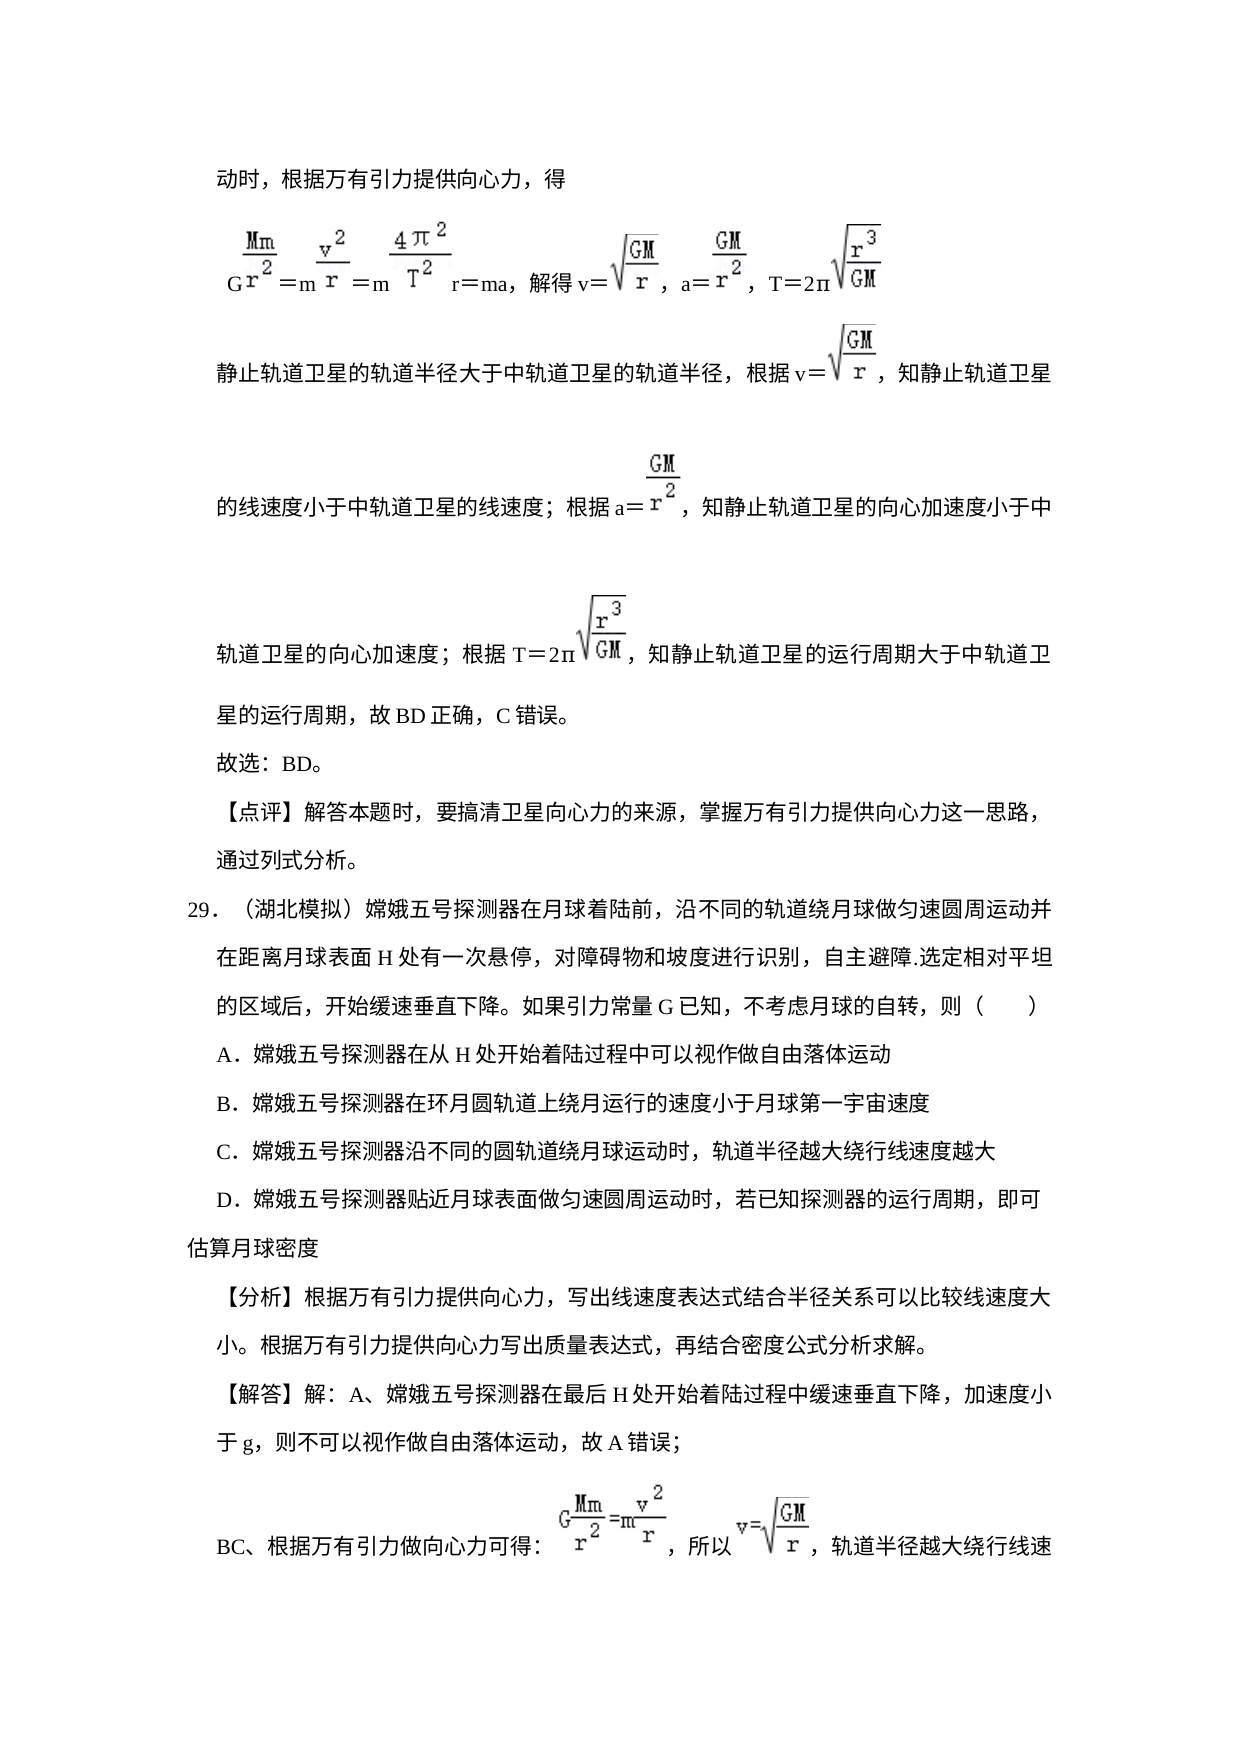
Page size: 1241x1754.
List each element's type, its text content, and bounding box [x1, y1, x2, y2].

text 【点评】解答本题时，要搞清卫星向心力的来源，掌握万有引力提供向心力这一思路，通过列式分析。 [216, 794, 1053, 875]
picture [646, 451, 681, 515]
picture [732, 1497, 810, 1555]
text D．嫦娥五号探测器贴近月球表面做匀速圆周运动时，若已知探测器的运行周期，即可估算月球密度 [187, 1182, 1053, 1263]
text 故选：BD。 [216, 746, 1053, 778]
text A．嫦娥五号探测器在从H处开始着陆过程中可以视作做自由落体运动 [187, 1037, 1053, 1069]
text G＝m＝mr＝ma，解得v＝，a＝，T＝2π [216, 210, 1053, 308]
picture [831, 224, 882, 292]
picture [555, 1482, 667, 1555]
picture [576, 595, 627, 663]
picture [242, 227, 278, 292]
text 29．（湖北模拟）嫦娥五号探测器在月球着陆前，沿不同的轨道绕月球做匀速圆周运动并在距离月球表面H处有一次悬停，对障碍物和坡度进行识别，自主避障.选定相对平坦的区域后，开始缓速垂直下降。如果引力常量G已知，不考虑月球的自转，则（ ） [187, 891, 1053, 1021]
picture [316, 227, 351, 292]
text 【解答】解：A、嫦娥五号探测器在最后H处开始着陆过程中缓速垂直下降，加速度小于g，则不可以视作做自由落体运动，故A错误； [216, 1376, 1053, 1457]
picture [389, 220, 452, 292]
picture [827, 324, 877, 382]
text B．嫦娥五号探测器在环月圆轨道上绕月运行的速度小于月球第一宇宙速度 [187, 1085, 1053, 1118]
text 【分析】根据万有引力提供向心力，写出线速度表达式结合半径关系可以比较线速度大小。根据万有引力提供向心力写出质量表达式，再结合密度公式分析求解。 [216, 1279, 1053, 1360]
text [216, 1473, 1053, 1571]
text C．嫦娥五号探测器沿不同的圆轨道绕月球运动时，轨道半径越大绕行线速度越大 [187, 1134, 1053, 1166]
picture [712, 227, 747, 292]
picture [610, 234, 659, 292]
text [216, 162, 1053, 194]
text 静止轨道卫星的轨道半径大于中轨道卫星的轨道半径，根据v＝，知静止轨道卫星的线速度小于中轨道卫星的线速度；根据a＝，知静止轨道卫星的向心加速度小于中轨道卫星的向心加速度；根据T＝2π，知静止轨道卫星的运行周期大于中轨道卫星的运行周期，故BD正确，C错误。 [216, 324, 1053, 730]
